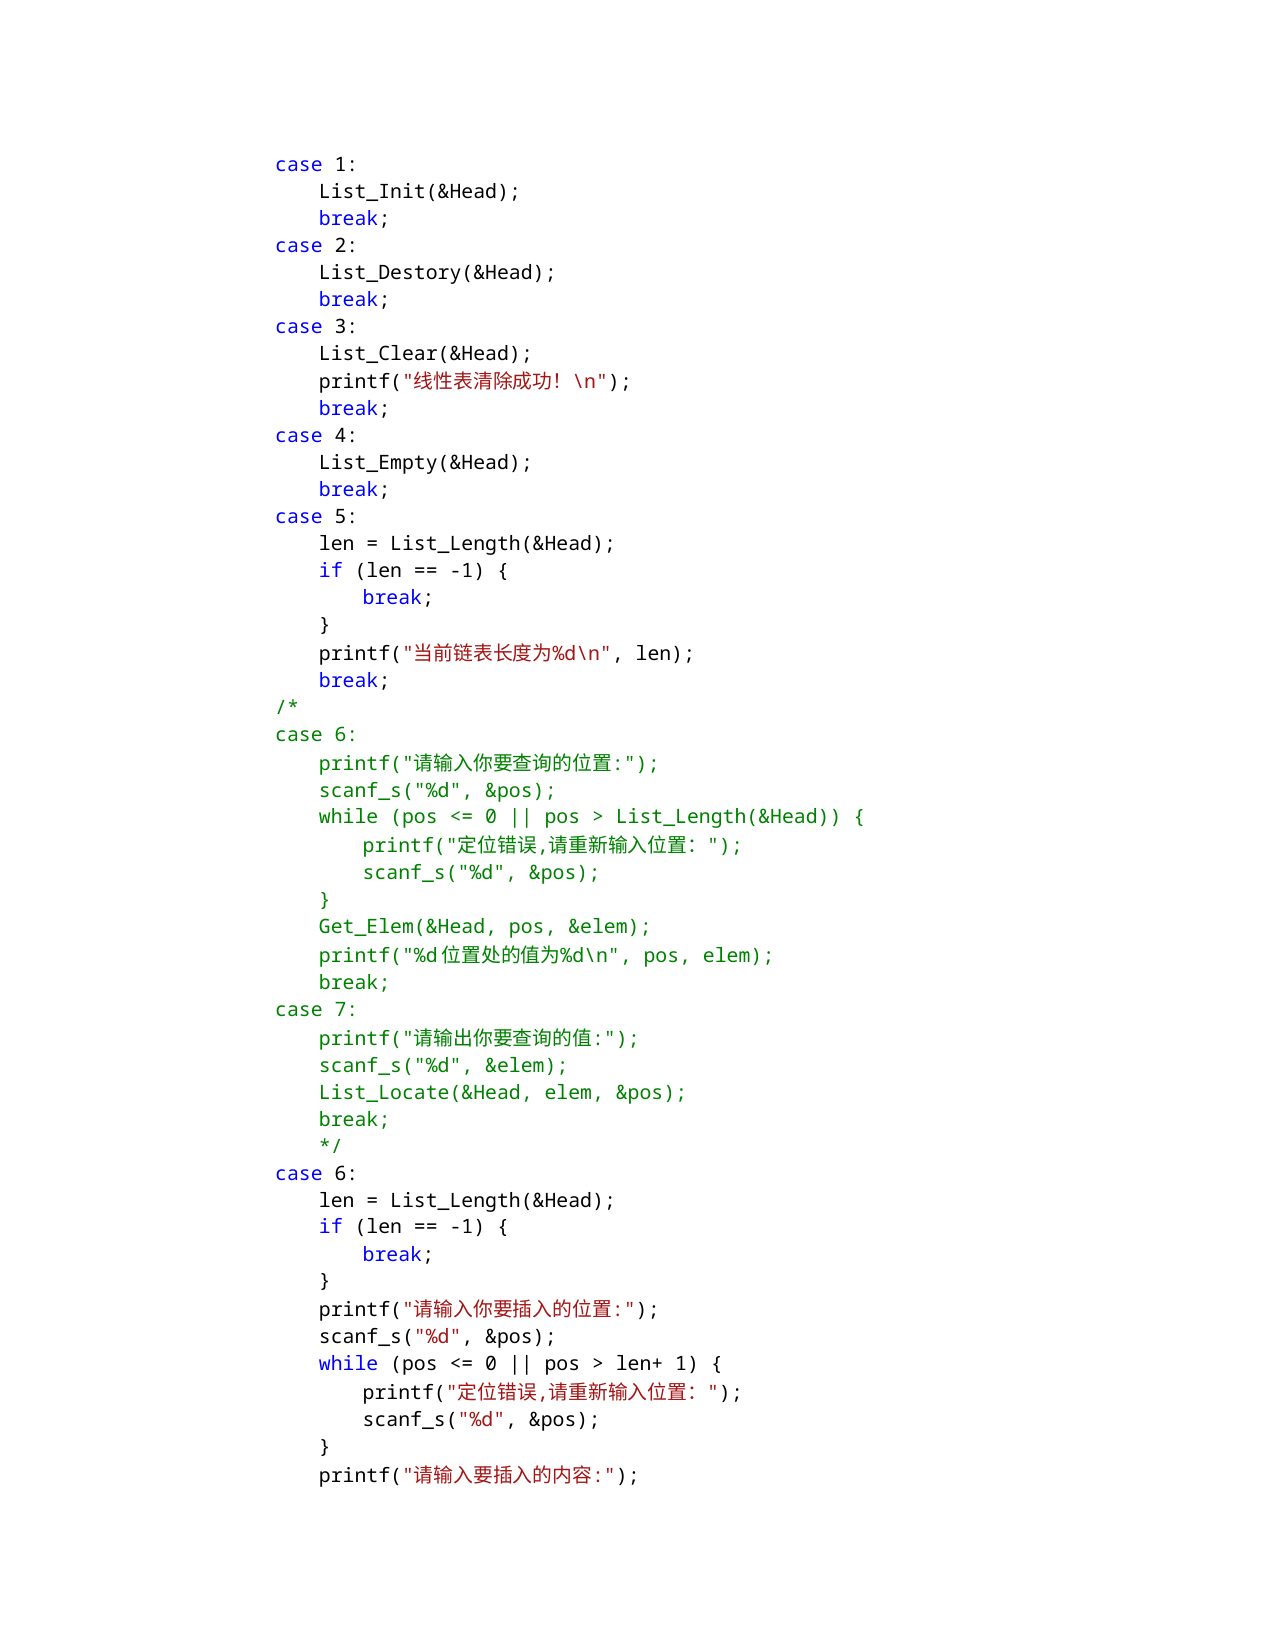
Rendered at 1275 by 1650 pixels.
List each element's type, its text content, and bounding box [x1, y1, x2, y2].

text len = List_Length(&Head); [187, 1186, 1087, 1213]
text } [187, 610, 1087, 637]
text case 6: [187, 720, 1087, 747]
text case 4: [187, 422, 1087, 448]
text if (len == -1) { [187, 556, 1087, 583]
text } [187, 886, 1087, 912]
text break; [187, 1105, 1087, 1132]
text printf("请输入你要查询的位置:"); [187, 747, 1087, 776]
text List_Init(&Head); [187, 177, 1087, 204]
text printf("定位错误,请重新输入位置："); [187, 1376, 1087, 1405]
text break; [187, 968, 1087, 995]
text case 3: [187, 312, 1087, 339]
text } [187, 1432, 1087, 1459]
text len = List_Length(&Head); [187, 529, 1087, 556]
text break; [187, 476, 1087, 502]
text Get_Elem(&Head, pos, &elem); [187, 912, 1087, 939]
text printf("请输出你要查询的值:"); [187, 1022, 1087, 1051]
text case 1: [187, 150, 1087, 177]
text printf("定位错误,请重新输入位置："); [187, 830, 1087, 858]
text scanf_s("%d", &pos); [187, 1322, 1087, 1349]
text break; [187, 285, 1087, 312]
text while (pos <= 0 || pos > List_Length(&Head)) { [187, 803, 1087, 830]
text if (len == -1) { [187, 1213, 1087, 1240]
text while (pos <= 0 || pos > len+ 1) { [187, 1349, 1087, 1376]
text break; [187, 394, 1087, 422]
text scanf_s("%d", &pos); [187, 776, 1087, 803]
text printf("请输入你要插入的位置:"); [187, 1294, 1087, 1322]
text scanf_s("%d", &elem); [187, 1051, 1087, 1078]
text case 7: [187, 995, 1087, 1022]
text break; [187, 1240, 1087, 1267]
text case 2: [187, 231, 1087, 258]
text List_Clear(&Head); [187, 339, 1087, 366]
text scanf_s("%d", &pos); [187, 858, 1087, 886]
text } [187, 1267, 1087, 1294]
text break; [187, 666, 1087, 693]
text List_Destory(&Head); [187, 258, 1087, 285]
text break; [187, 583, 1087, 610]
text printf("请输入要插入的内容:"); [187, 1459, 1087, 1488]
text printf("线性表清除成功！\n"); [187, 366, 1087, 394]
text printf("%d位置处的值为%d\n", pos, elem); [187, 939, 1087, 968]
text case 5: [187, 502, 1087, 529]
text */ [187, 1132, 1087, 1159]
text List_Locate(&Head, elem, &pos); [187, 1078, 1087, 1105]
text case 6: [187, 1159, 1087, 1186]
text List_Empty(&Head); [187, 448, 1087, 476]
text break; [187, 204, 1087, 231]
text printf("当前链表长度为%d\n", len); [187, 637, 1087, 666]
text scanf_s("%d", &pos); [187, 1405, 1087, 1432]
text /* [187, 693, 1087, 720]
